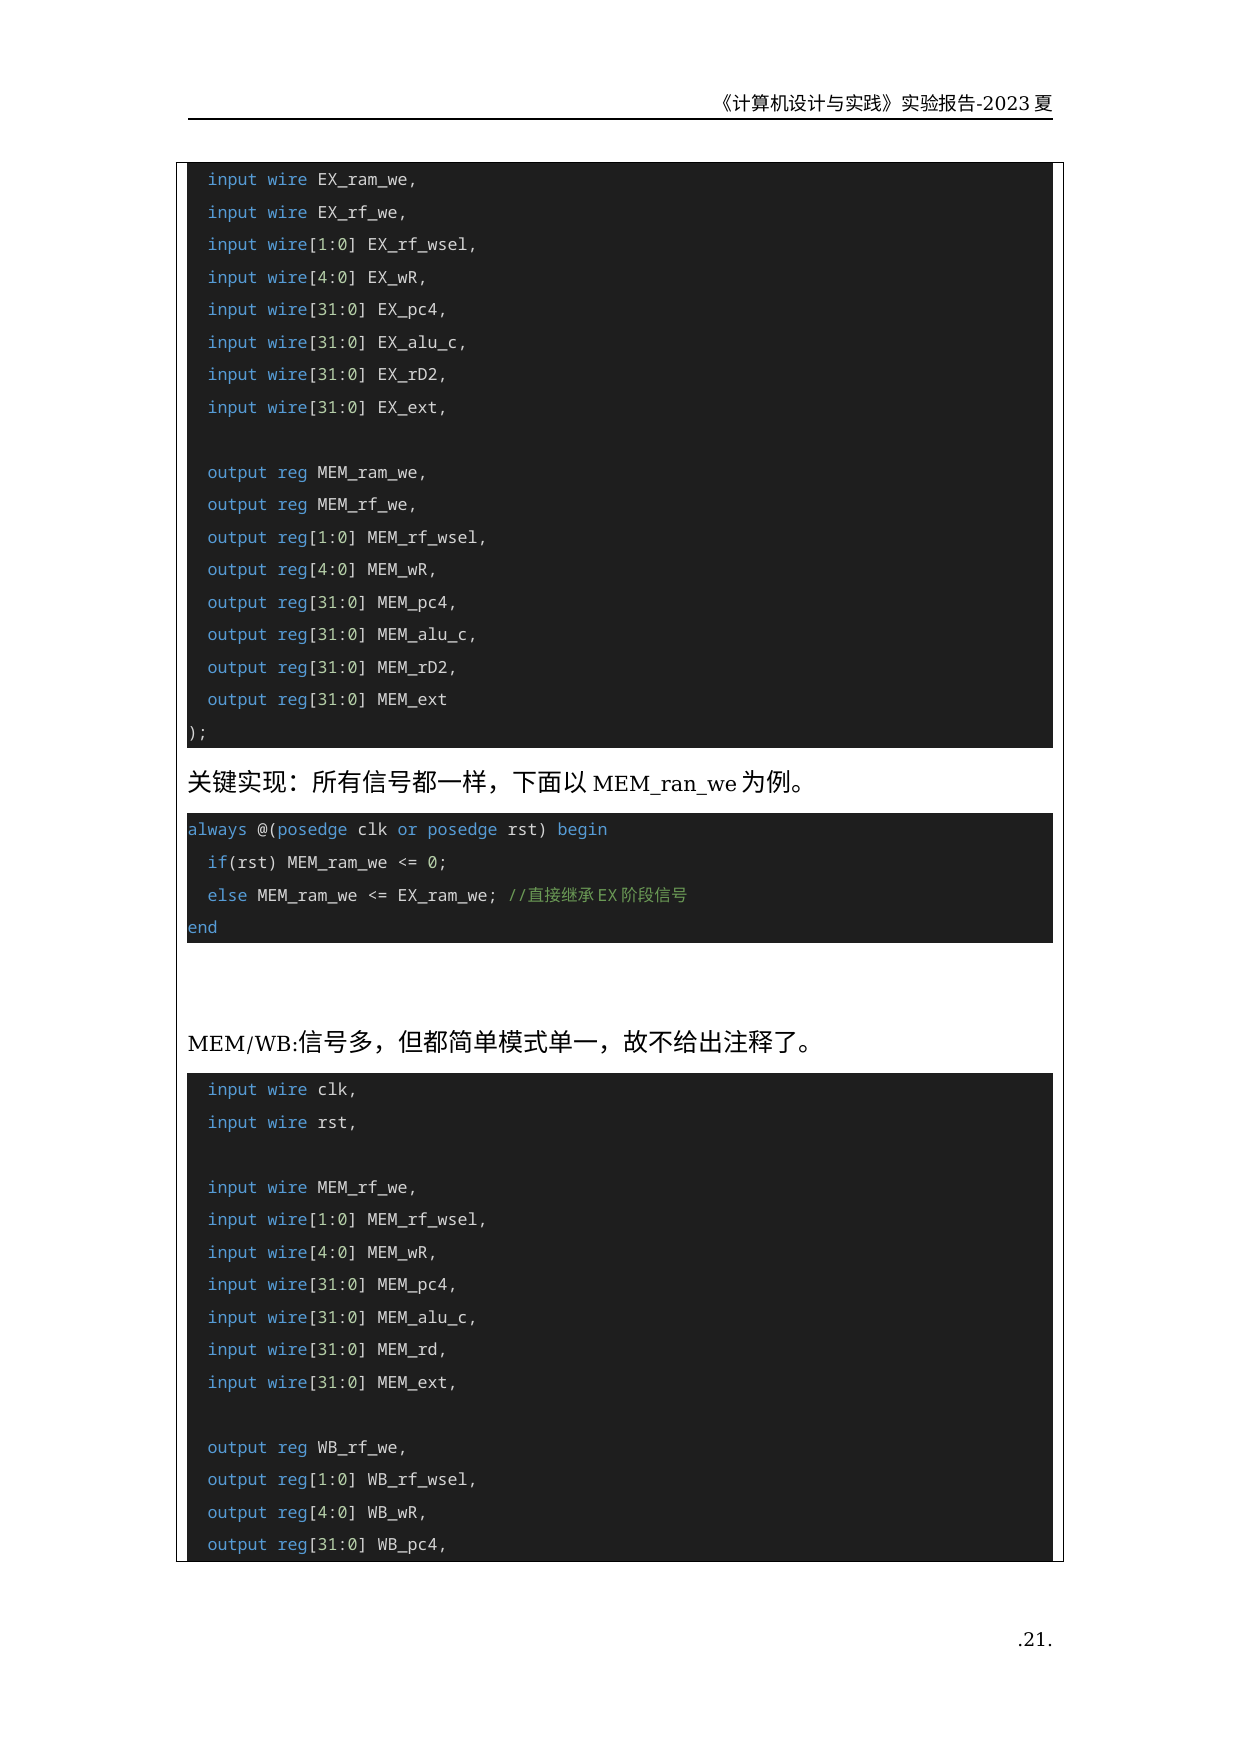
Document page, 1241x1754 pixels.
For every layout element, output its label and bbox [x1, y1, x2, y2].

table_cell [177, 163, 1063, 1561]
